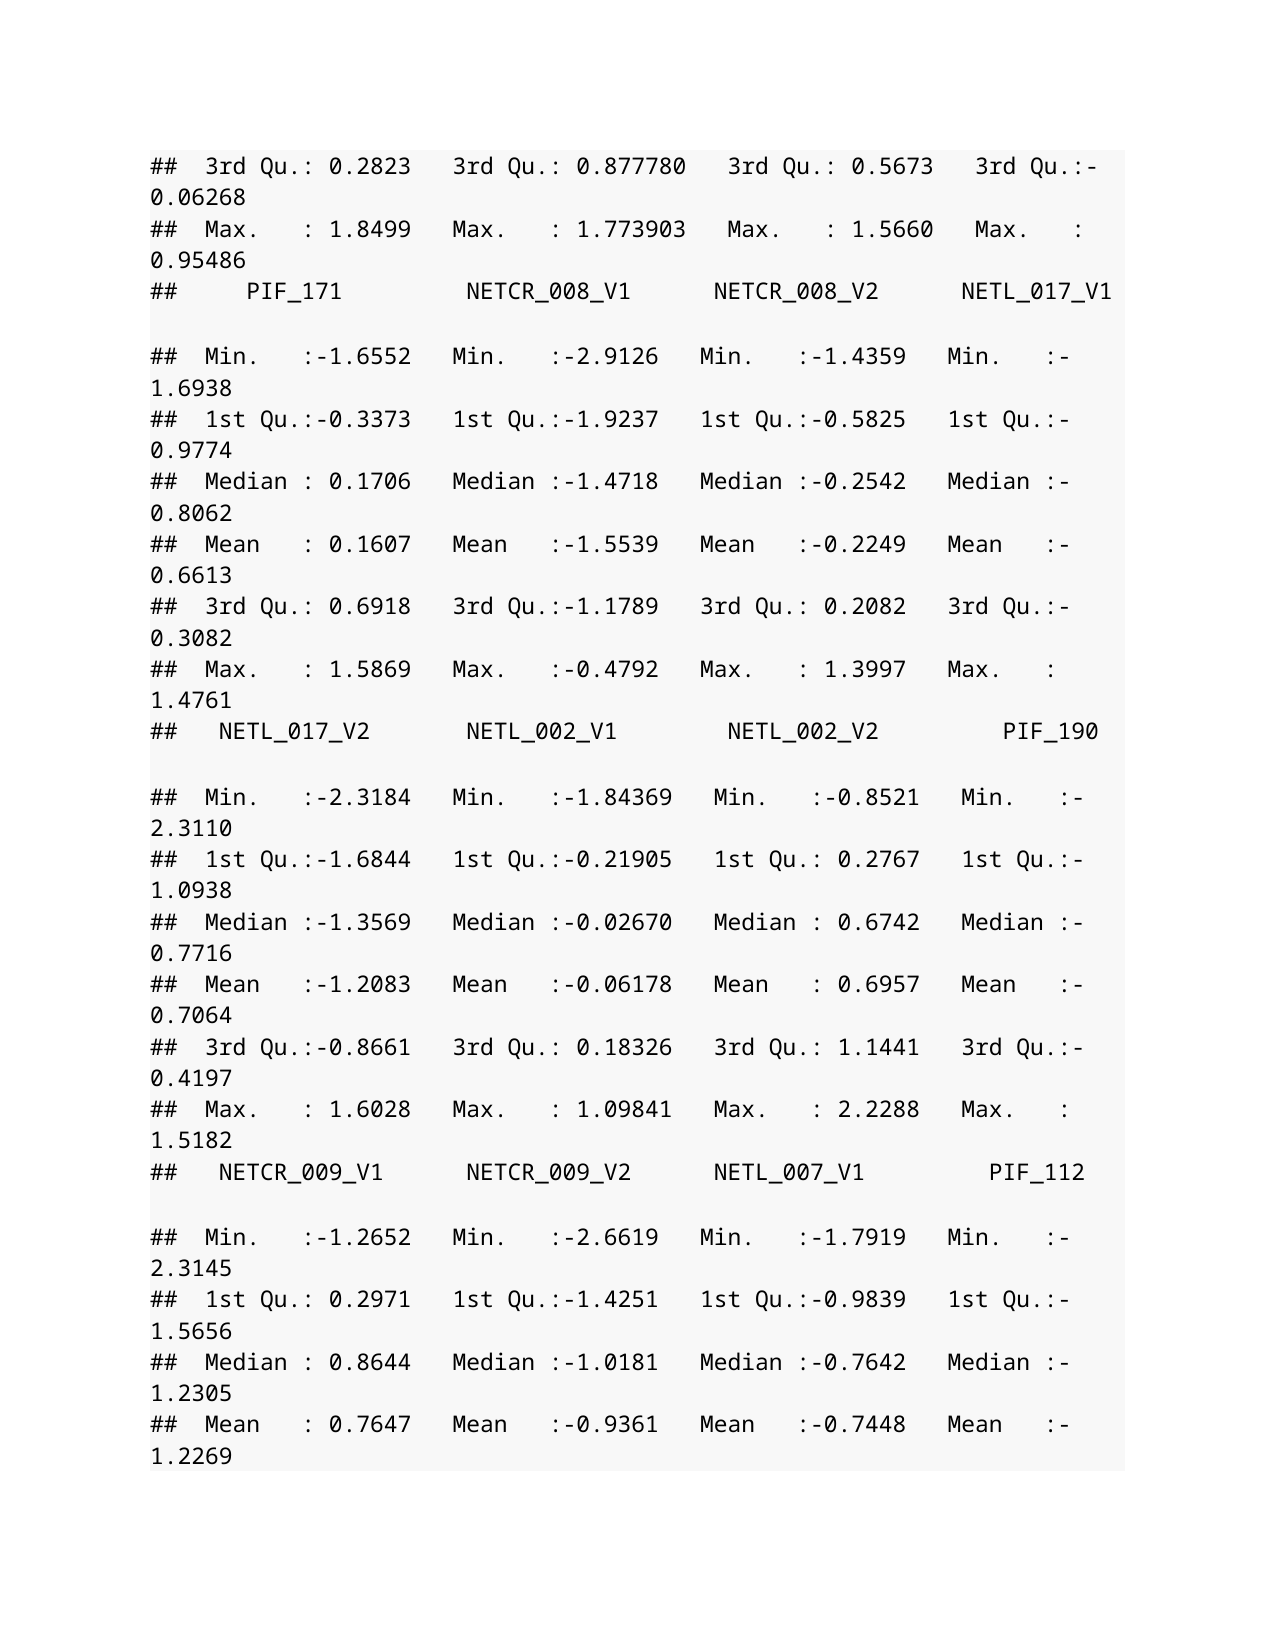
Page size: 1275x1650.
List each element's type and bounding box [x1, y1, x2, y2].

text [150, 150, 1125, 1471]
